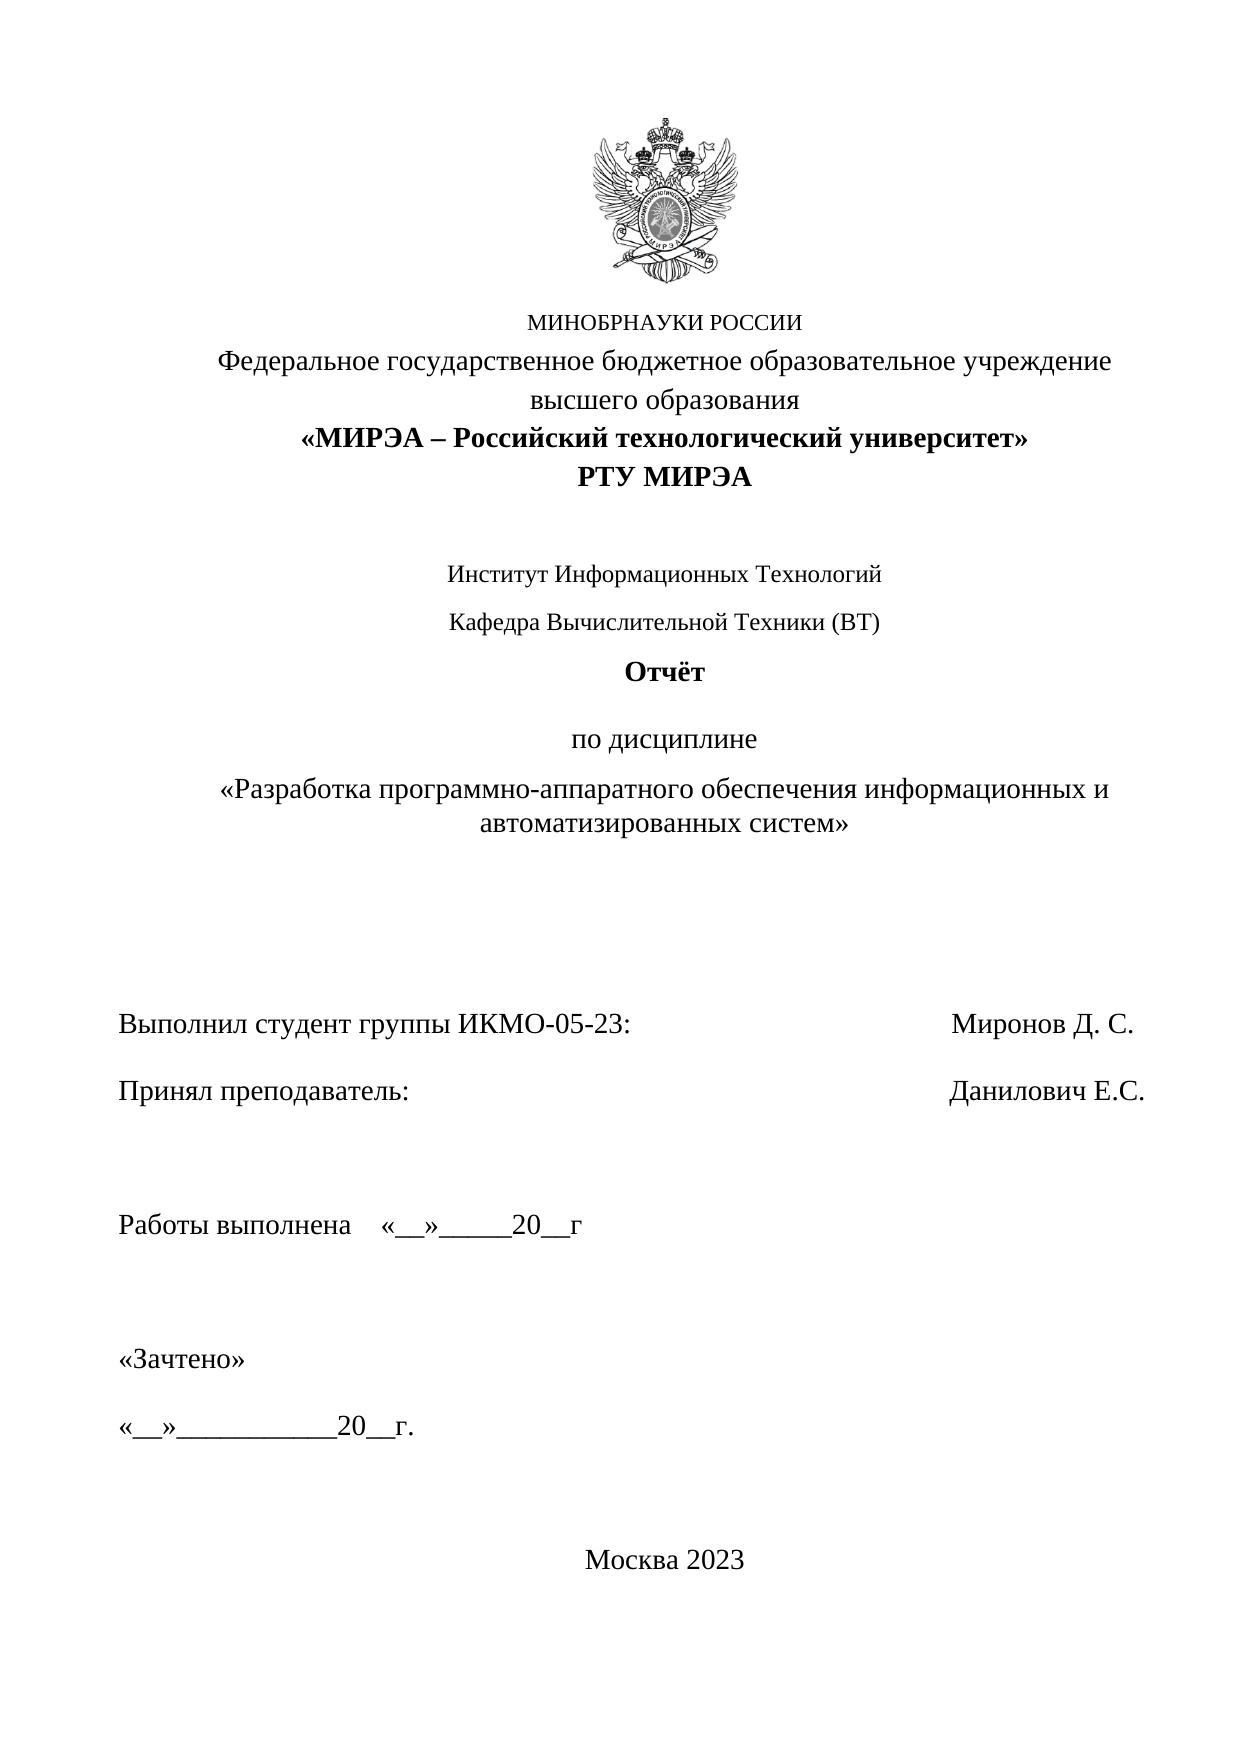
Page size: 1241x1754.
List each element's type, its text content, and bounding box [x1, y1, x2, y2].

text Отчёт [177, 654, 1152, 688]
text по дисциплине [177, 721, 1152, 755]
text «__»___________20__г. [118, 1408, 1152, 1442]
text Москва 2023 [177, 1542, 1152, 1576]
picture [591, 118, 739, 284]
text Принял преподаватель: Данилович Е.С. [118, 1073, 1152, 1107]
text «Разработка программно-аппаратного обеспечения информационных и автоматизированных систем» [177, 772, 1152, 839]
text «Зачтено» [118, 1341, 1152, 1375]
table_header [177, 118, 1152, 302]
text Выполнил студент группы ИКМО-05-23: Миронов Д. С. [118, 1006, 1152, 1040]
text Институт Информационных Технологий [177, 559, 1152, 588]
table_cell МИНОБРНАУКИ РОССИИ [177, 303, 1152, 343]
text Кафедра Вычислительной Техники (ВТ) [177, 607, 1152, 636]
table_cell Федеральное государственное бюджетное образовательное учреждение высшего образования «МИРЭА – Российский технологический университет» РТУ МИРЭА [177, 344, 1152, 511]
text Работы выполнена «__»_____20__г [118, 1207, 1152, 1241]
